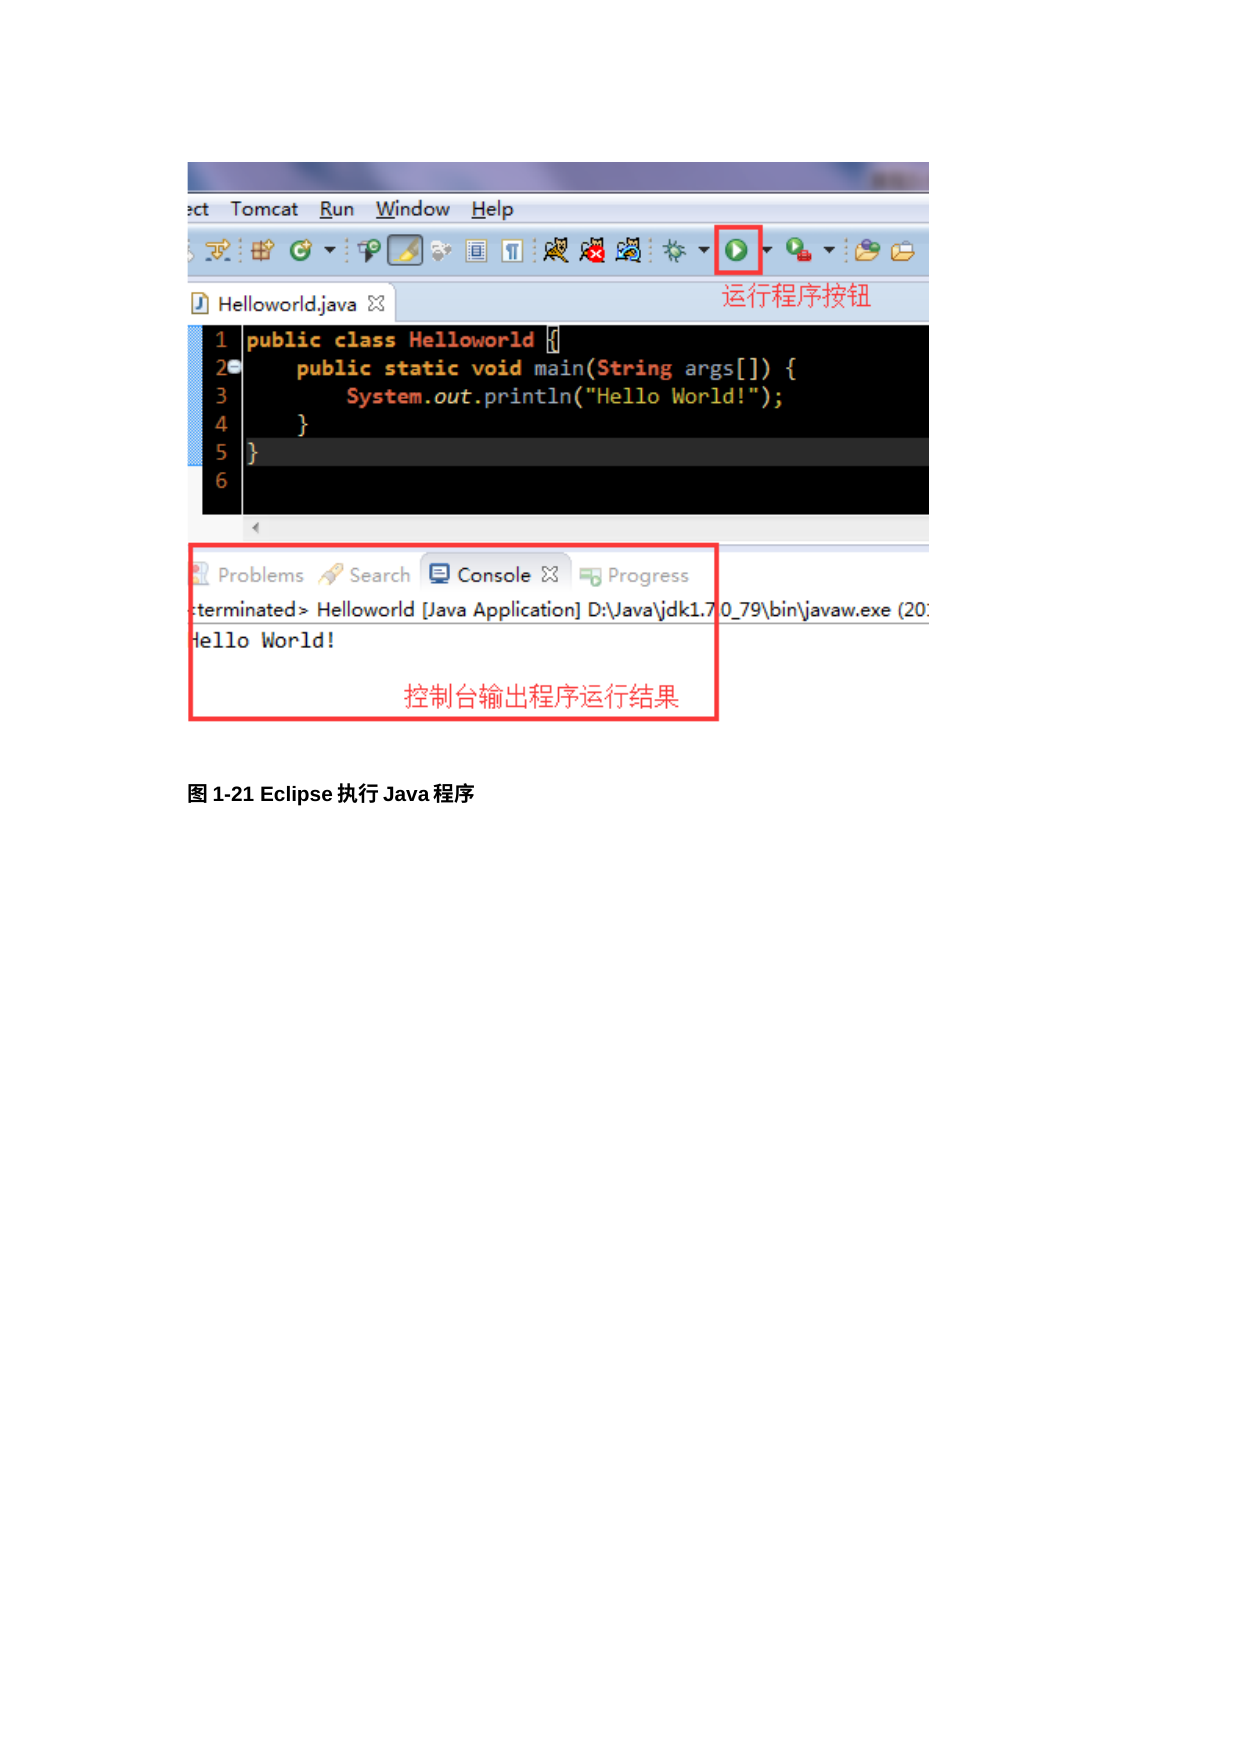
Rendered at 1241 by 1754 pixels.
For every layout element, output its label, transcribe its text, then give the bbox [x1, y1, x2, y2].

picture [187, 162, 929, 745]
text 图1-21 Eclipse执行Java程序 [187, 776, 1053, 809]
